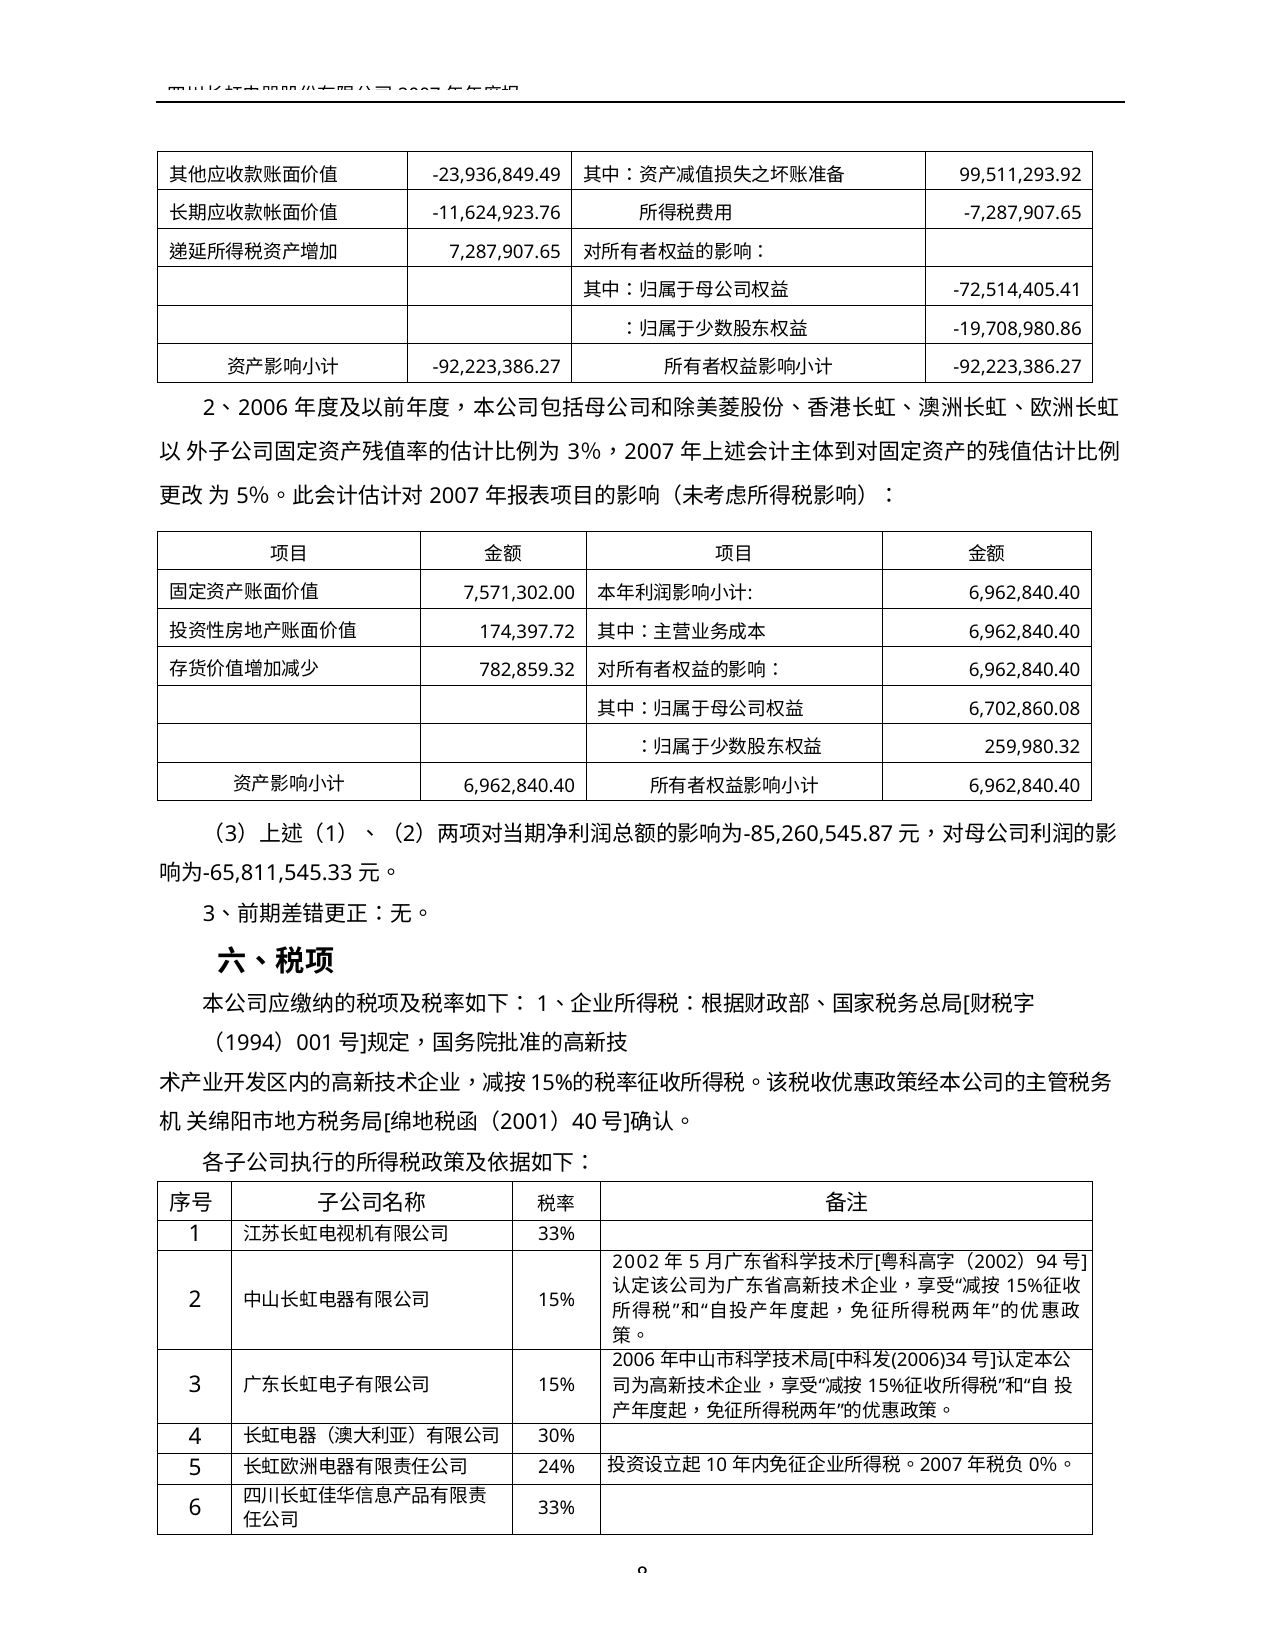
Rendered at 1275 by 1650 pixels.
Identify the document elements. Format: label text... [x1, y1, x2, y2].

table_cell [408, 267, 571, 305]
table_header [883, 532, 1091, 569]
text 各子公司执行的所得税政策及依据如下： [203, 1147, 1123, 1176]
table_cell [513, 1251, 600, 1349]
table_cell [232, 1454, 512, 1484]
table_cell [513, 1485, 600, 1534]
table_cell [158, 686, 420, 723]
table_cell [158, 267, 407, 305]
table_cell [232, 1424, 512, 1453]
text 本公司应缴纳的税项及税率如下： 1、企业所得税：根据财政部、国家税务总局[财税字（1994）001号]规定，国务院批准的高新技 [203, 988, 1123, 1056]
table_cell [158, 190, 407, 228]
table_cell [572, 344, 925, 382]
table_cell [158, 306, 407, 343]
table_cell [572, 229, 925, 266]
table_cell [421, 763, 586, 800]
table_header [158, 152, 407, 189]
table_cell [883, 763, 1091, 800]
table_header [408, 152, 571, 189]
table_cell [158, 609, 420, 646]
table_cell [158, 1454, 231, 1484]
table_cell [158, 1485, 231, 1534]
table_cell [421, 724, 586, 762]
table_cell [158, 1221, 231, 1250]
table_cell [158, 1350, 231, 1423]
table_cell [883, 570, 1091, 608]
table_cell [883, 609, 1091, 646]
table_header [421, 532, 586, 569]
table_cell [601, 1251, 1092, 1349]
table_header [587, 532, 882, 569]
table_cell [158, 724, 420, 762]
text 2、2006 年度及以前年度，本公司包括母公司和除美菱股份、香港长虹、澳洲长虹、欧洲长虹以 外子公司固定资产残值率的估计比例为 3％，2007 年上述会计主体到对固定资产的残值估计比例更改 为 5％。此会计估计对 2007 年报表项目的影响（未考虑所得税影响）： [159, 392, 1122, 509]
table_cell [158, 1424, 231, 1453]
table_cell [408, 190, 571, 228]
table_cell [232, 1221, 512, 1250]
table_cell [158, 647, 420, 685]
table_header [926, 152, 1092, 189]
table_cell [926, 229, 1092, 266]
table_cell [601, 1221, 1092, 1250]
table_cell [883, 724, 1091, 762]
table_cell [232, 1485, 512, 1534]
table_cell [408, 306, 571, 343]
text （3）上述（1）、（2）两项对当期净利润总额的影响为-85,260,545.87 元，对母公司利润的影 响为-65,811,545.33 元。 [159, 818, 1122, 887]
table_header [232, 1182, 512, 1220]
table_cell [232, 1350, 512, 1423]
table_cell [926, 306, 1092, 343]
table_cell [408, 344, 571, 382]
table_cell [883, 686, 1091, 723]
text 术产业开发区内的高新技术企业，减按15%的税率征收所得税。该税收优惠政策经本公司的主管税务机 关绵阳市地方税务局[绵地税函（2001）40号]确认。 [159, 1067, 1123, 1136]
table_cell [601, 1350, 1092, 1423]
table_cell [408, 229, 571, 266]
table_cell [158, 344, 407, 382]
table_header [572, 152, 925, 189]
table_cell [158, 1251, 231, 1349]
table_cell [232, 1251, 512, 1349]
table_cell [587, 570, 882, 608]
text 3、前期差错更正：无。 [203, 898, 1123, 928]
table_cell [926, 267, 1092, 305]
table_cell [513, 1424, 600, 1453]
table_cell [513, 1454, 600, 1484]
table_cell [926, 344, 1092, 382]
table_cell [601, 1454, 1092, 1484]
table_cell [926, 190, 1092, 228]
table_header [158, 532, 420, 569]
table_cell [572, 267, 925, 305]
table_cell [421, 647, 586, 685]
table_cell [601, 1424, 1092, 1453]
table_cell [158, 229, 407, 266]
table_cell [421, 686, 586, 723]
subtitle 六、税项 [217, 940, 1123, 980]
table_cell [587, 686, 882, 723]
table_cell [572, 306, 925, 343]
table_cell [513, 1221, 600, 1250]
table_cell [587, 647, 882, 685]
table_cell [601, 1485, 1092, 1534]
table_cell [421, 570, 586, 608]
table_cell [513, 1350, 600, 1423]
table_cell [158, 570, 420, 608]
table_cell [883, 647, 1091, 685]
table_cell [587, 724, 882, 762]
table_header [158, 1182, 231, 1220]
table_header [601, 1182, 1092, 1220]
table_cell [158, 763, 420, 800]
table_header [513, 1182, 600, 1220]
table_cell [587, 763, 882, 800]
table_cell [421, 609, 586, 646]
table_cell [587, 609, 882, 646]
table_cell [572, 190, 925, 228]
